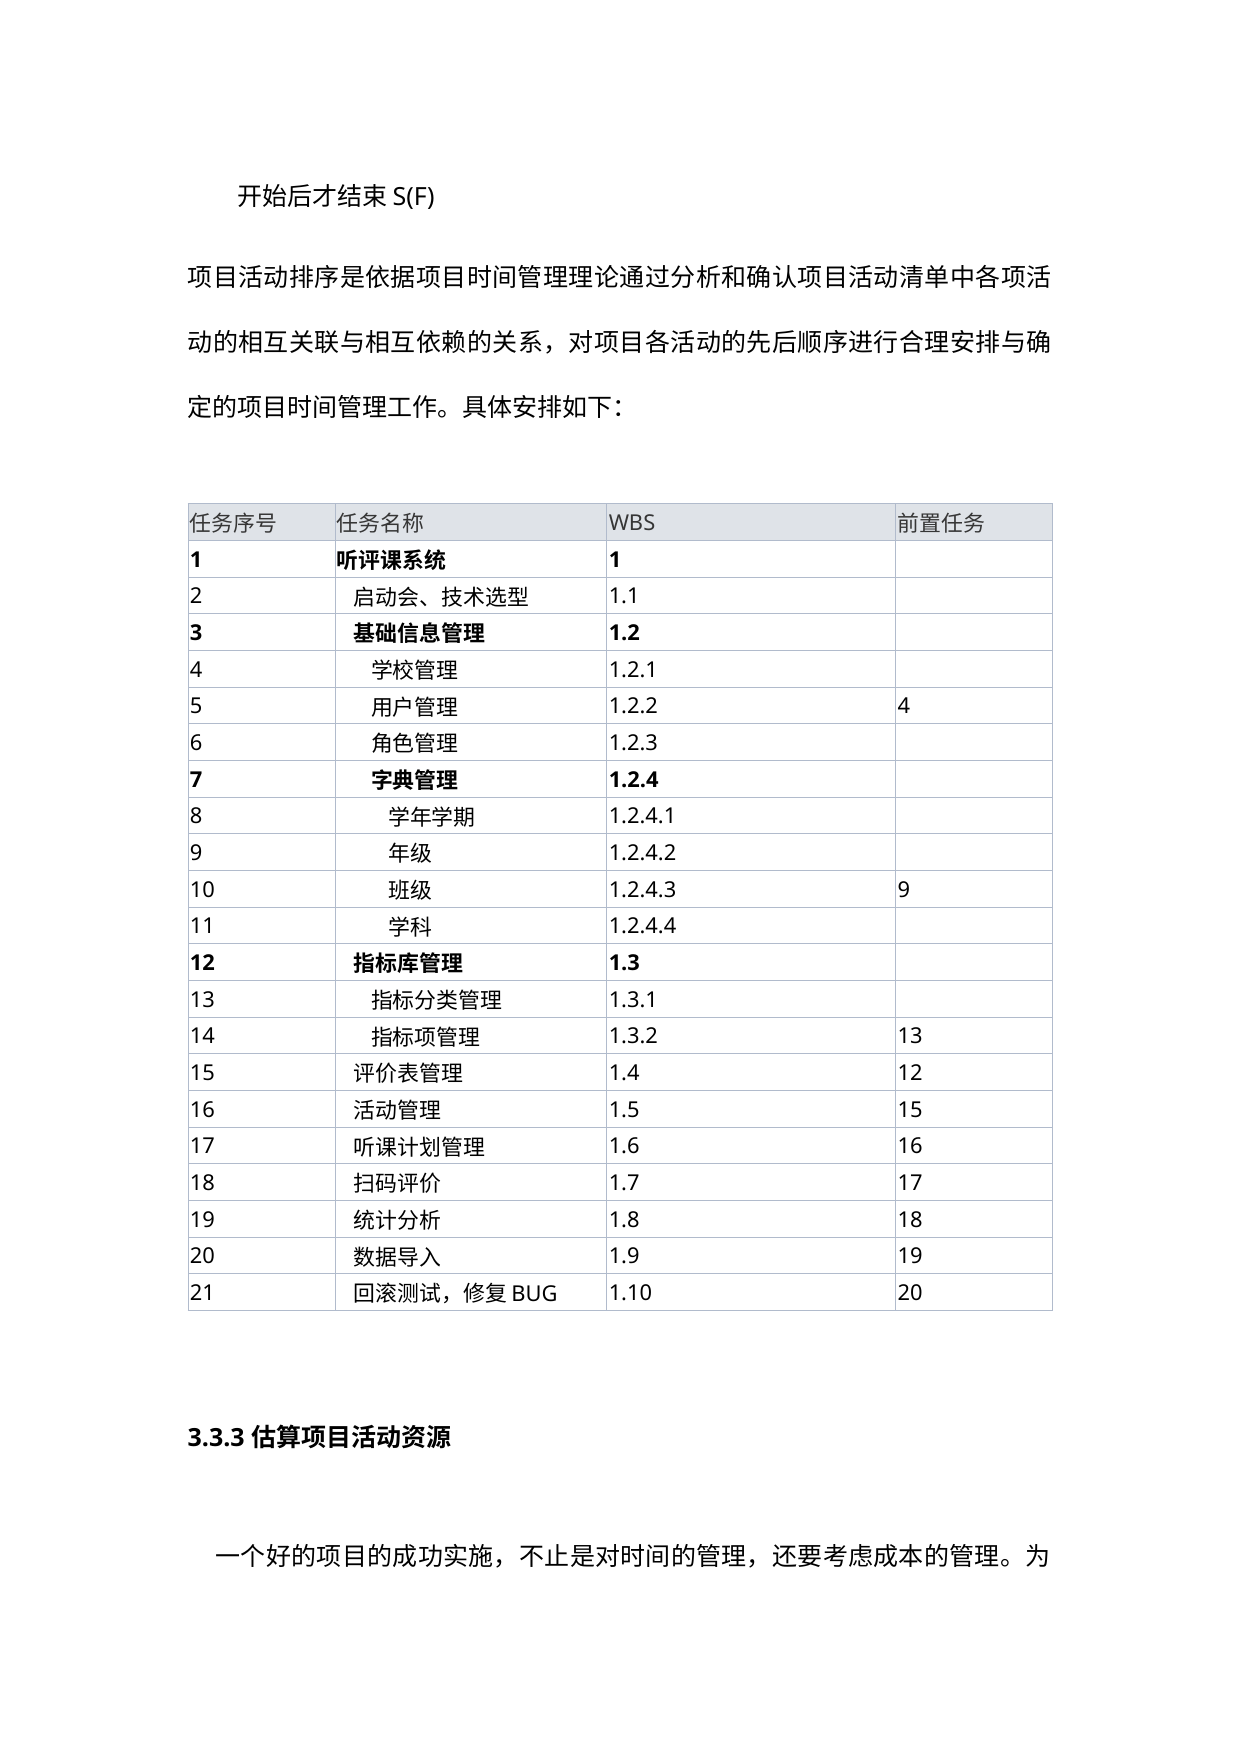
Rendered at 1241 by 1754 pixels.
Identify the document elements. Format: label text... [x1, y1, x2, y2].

table_cell [896, 614, 1052, 650]
table_cell 1 [607, 541, 895, 577]
table_cell 1.8 [607, 1201, 895, 1237]
table_cell 21 [189, 1274, 335, 1310]
table_cell 学校管理 [336, 651, 606, 687]
table_cell [896, 761, 1052, 797]
table_cell 1.3 [607, 944, 895, 980]
table_cell 1.2.4.1 [607, 798, 895, 833]
table_cell 学科 [336, 908, 606, 943]
table_cell 9 [189, 834, 335, 870]
table_cell 19 [189, 1201, 335, 1237]
table_cell 4 [896, 688, 1052, 723]
table_cell 指标项管理 [336, 1018, 606, 1053]
table_cell 20 [189, 1238, 335, 1273]
table_cell 听课计划管理 [336, 1128, 606, 1163]
table_cell 活动管理 [336, 1091, 606, 1127]
table_cell 13 [189, 981, 335, 1017]
table_cell 回滚测试，修复BUG [336, 1274, 606, 1310]
table_cell 年级 [336, 834, 606, 870]
table_cell 学年学期 [336, 798, 606, 833]
table_cell [896, 541, 1052, 577]
table_cell 1.2.3 [607, 724, 895, 760]
table_cell 5 [189, 688, 335, 723]
text 开始后才结束S(F) [187, 162, 1053, 227]
table_cell [896, 908, 1052, 943]
table_cell 6 [189, 724, 335, 760]
table_cell 1.2.4.4 [607, 908, 895, 943]
table_cell 9 [896, 871, 1052, 907]
table_cell 指标库管理 [336, 944, 606, 980]
table_cell [896, 981, 1052, 1017]
table_cell 1.2.4.3 [607, 871, 895, 907]
table_cell [896, 798, 1052, 833]
table_cell 班级 [336, 871, 606, 907]
table_cell 1.5 [607, 1091, 895, 1127]
table_cell [896, 944, 1052, 980]
table_cell 1.9 [607, 1238, 895, 1273]
table_cell 字典管理 [336, 761, 606, 797]
table_header WBS [607, 504, 895, 540]
table_header 任务序号 [189, 504, 335, 540]
text 项目活动排序是依据项目时间管理理论通过分析和确认项目活动清单中各项活动的相互关联与相互依赖的关系，对项目各活动的先后顺序进行合理安排与确定的项目时间管理工作。具体安排如下： [187, 243, 1053, 438]
table_cell 评价表管理 [336, 1054, 606, 1090]
table_header 任务名称 [336, 504, 606, 540]
table_cell 11 [189, 908, 335, 943]
table_cell [896, 651, 1052, 687]
table_cell 16 [896, 1128, 1052, 1163]
table_cell 13 [896, 1018, 1052, 1053]
table_cell 10 [189, 871, 335, 907]
table_cell 1.3.1 [607, 981, 895, 1017]
table_cell 1.10 [607, 1274, 895, 1310]
table_cell 听评课系统 [336, 541, 606, 577]
table_cell 4 [189, 651, 335, 687]
table_cell 基础信息管理 [336, 614, 606, 650]
table_cell 1.2 [607, 614, 895, 650]
table_cell 15 [189, 1054, 335, 1090]
table_cell 启动会、技术选型 [336, 578, 606, 613]
table_cell 扫码评价 [336, 1164, 606, 1200]
table_cell 统计分析 [336, 1201, 606, 1237]
table_cell 3 [189, 614, 335, 650]
table_cell 2 [189, 578, 335, 613]
table_cell 8 [189, 798, 335, 833]
table_cell 14 [189, 1018, 335, 1053]
table_cell [896, 834, 1052, 870]
table_cell 1.7 [607, 1164, 895, 1200]
table_cell 1.6 [607, 1128, 895, 1163]
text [187, 1522, 1053, 1587]
table_header 前置任务 [896, 504, 1052, 540]
table_cell 1.3.2 [607, 1018, 895, 1053]
table_cell 1.4 [607, 1054, 895, 1090]
table_cell [896, 578, 1052, 613]
table_cell 1.1 [607, 578, 895, 613]
table_cell 12 [189, 944, 335, 980]
table_cell 17 [189, 1128, 335, 1163]
table_cell 用户管理 [336, 688, 606, 723]
table_cell 17 [896, 1164, 1052, 1200]
table_cell 20 [896, 1274, 1052, 1310]
table_cell 19 [896, 1238, 1052, 1273]
subtitle 3.3.3 估算项目活动资源 [187, 1403, 1053, 1468]
table_cell 12 [896, 1054, 1052, 1090]
table_cell 1.2.1 [607, 651, 895, 687]
table_cell 1.2.4.2 [607, 834, 895, 870]
table_cell 角色管理 [336, 724, 606, 760]
table_cell [896, 724, 1052, 760]
table_cell 7 [189, 761, 335, 797]
table_cell 指标分类管理 [336, 981, 606, 1017]
table_cell 16 [189, 1091, 335, 1127]
table_cell 1.2.4 [607, 761, 895, 797]
table_cell 15 [896, 1091, 1052, 1127]
table_cell 1 [189, 541, 335, 577]
table_cell 数据导入 [336, 1238, 606, 1273]
table_cell 18 [896, 1201, 1052, 1237]
table_cell 1.2.2 [607, 688, 895, 723]
table_cell 18 [189, 1164, 335, 1200]
